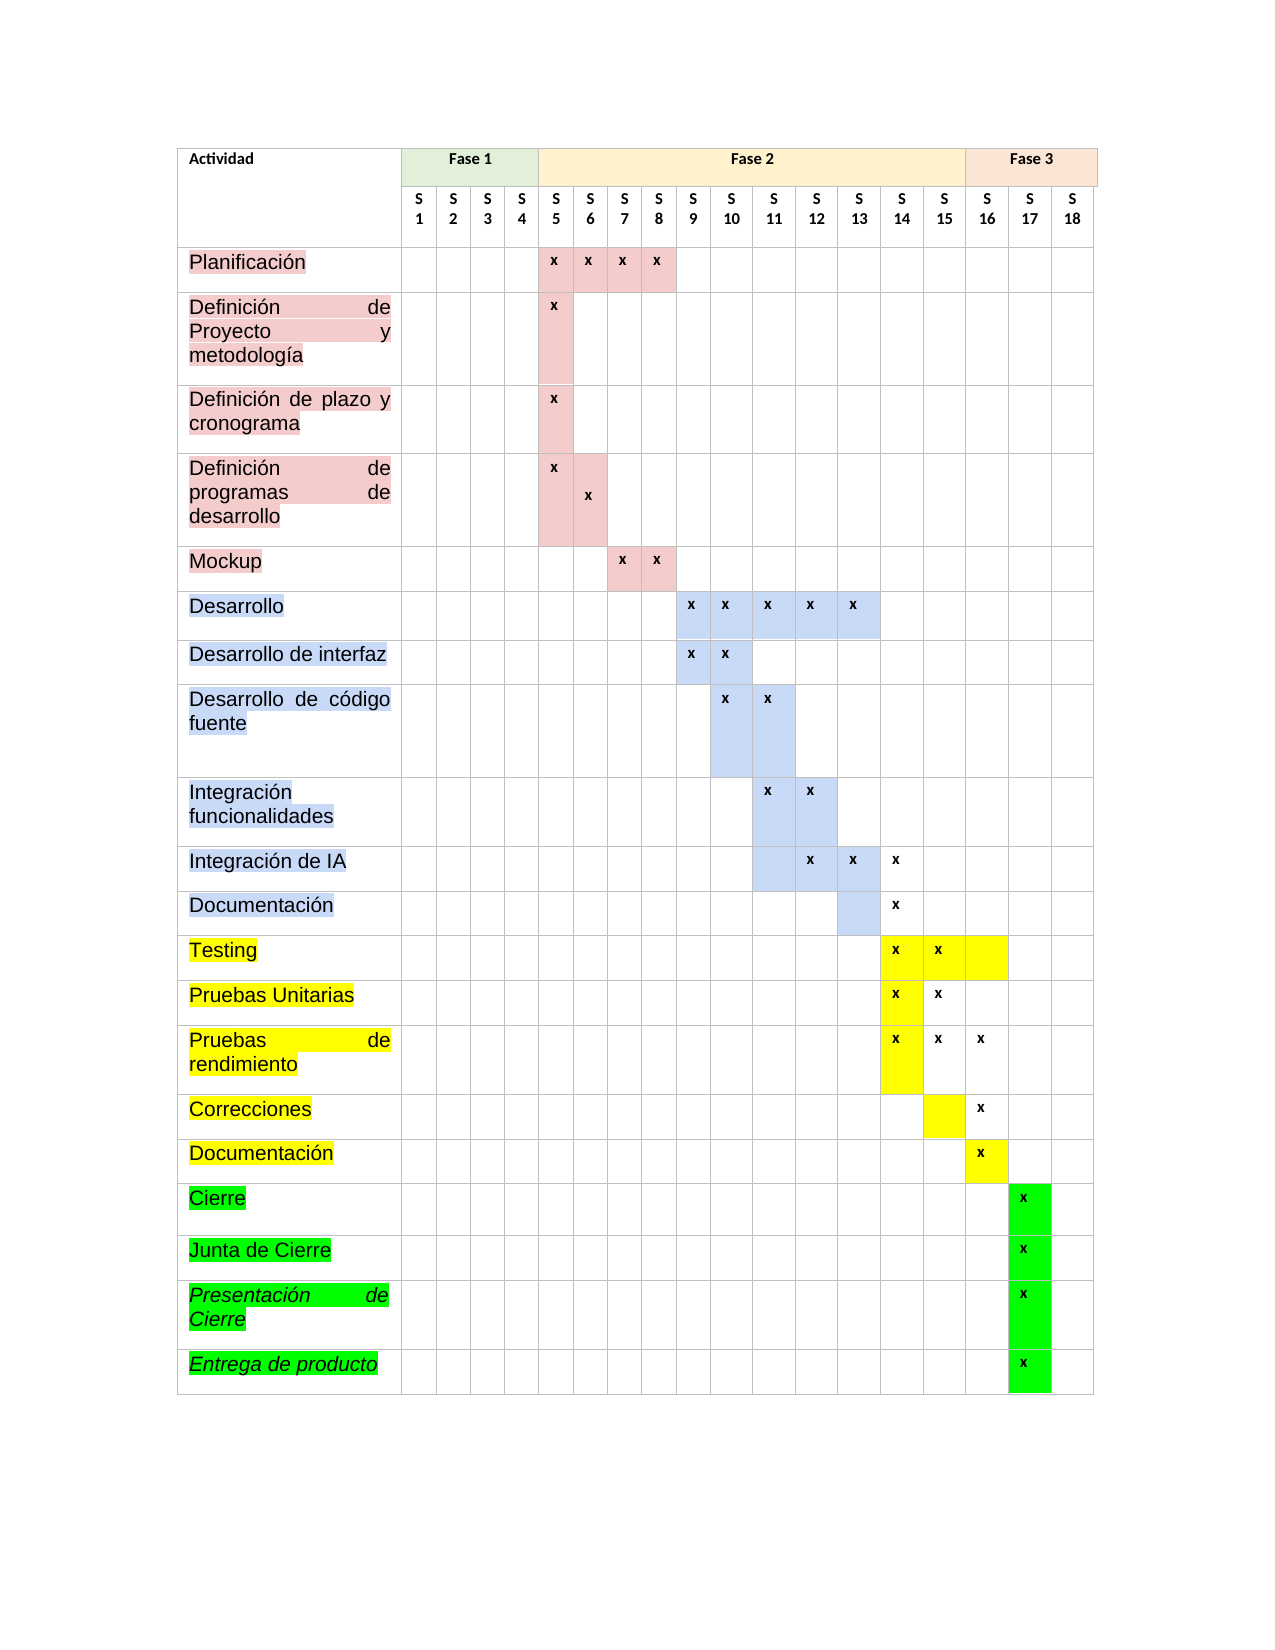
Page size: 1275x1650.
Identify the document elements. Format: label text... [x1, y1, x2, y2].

table_cell [402, 892, 436, 935]
table_cell [402, 1184, 436, 1235]
table_cell [471, 248, 504, 292]
table_cell x [1009, 1350, 1051, 1393]
table_cell [1009, 386, 1051, 453]
table_cell [437, 641, 470, 684]
table_cell x [539, 454, 573, 546]
table_cell [505, 592, 538, 639]
table_cell Desarrollo de interfaz [178, 641, 401, 684]
table_cell [966, 641, 1008, 684]
table_cell [881, 248, 923, 292]
table_cell S 10 [711, 187, 752, 247]
table_cell Documentación [178, 1140, 401, 1183]
table_cell [402, 1236, 436, 1280]
table_cell [966, 1236, 1008, 1280]
table_cell [796, 454, 837, 546]
table_cell x [796, 778, 837, 846]
table_cell [437, 1140, 470, 1183]
table_cell [1052, 847, 1093, 891]
table_cell [539, 641, 573, 684]
table_cell [608, 685, 641, 777]
table_cell [471, 981, 504, 1025]
table_cell [505, 778, 538, 846]
table_cell [471, 685, 504, 777]
table_cell [642, 293, 676, 384]
table_cell [796, 293, 837, 384]
table_cell [1009, 981, 1051, 1025]
table_cell [437, 547, 470, 591]
table_cell [471, 1184, 504, 1235]
table_cell [402, 1350, 436, 1393]
table_cell [1009, 1140, 1051, 1183]
table_cell [437, 1184, 470, 1235]
table_cell [838, 685, 880, 777]
table_cell [753, 1026, 795, 1094]
table_cell [838, 778, 880, 846]
table_cell [966, 847, 1008, 891]
table_cell [505, 1184, 538, 1235]
table_cell [608, 454, 641, 546]
table_cell [437, 1281, 470, 1349]
table_cell [574, 1140, 607, 1183]
table_cell [574, 936, 607, 980]
table_cell [539, 547, 573, 591]
table_cell [753, 293, 795, 384]
table_cell [924, 641, 965, 684]
table_cell [924, 1184, 965, 1235]
table_cell [881, 778, 923, 846]
table_cell [539, 685, 573, 777]
table_cell [1052, 386, 1093, 453]
table_cell Cierre [178, 1184, 401, 1235]
table_cell [608, 847, 641, 891]
table_cell x [966, 1095, 1008, 1138]
table_cell [642, 1184, 676, 1235]
table_cell x [838, 847, 880, 891]
table_cell Definición de plazo y cronograma [178, 386, 401, 453]
table_cell [677, 981, 710, 1025]
table_cell [505, 248, 538, 292]
table_cell [1052, 1236, 1093, 1280]
table_cell [574, 1281, 607, 1349]
table_cell [574, 892, 607, 935]
table_cell [1052, 1281, 1093, 1349]
table_cell [838, 641, 880, 684]
table_cell [539, 778, 573, 846]
table_cell [838, 1140, 880, 1183]
table_cell [402, 847, 436, 891]
table_cell [1009, 1026, 1051, 1094]
table_cell [437, 1026, 470, 1094]
table_cell [924, 547, 965, 591]
table_cell x [574, 248, 607, 292]
table_cell x [796, 847, 837, 891]
table_cell [539, 592, 573, 639]
table_cell [471, 386, 504, 453]
table_cell [966, 981, 1008, 1025]
table_cell [642, 454, 676, 546]
table_cell [574, 547, 607, 591]
table_cell [924, 386, 965, 453]
table_cell [753, 547, 795, 591]
table_cell [574, 1236, 607, 1280]
table_cell Mockup [178, 547, 401, 591]
table_cell [1052, 248, 1093, 292]
table_cell [796, 892, 837, 935]
table_cell [574, 1026, 607, 1094]
table_cell [402, 1095, 436, 1138]
table_cell [796, 1350, 837, 1393]
table_cell [677, 547, 710, 591]
table_cell [437, 981, 470, 1025]
table_cell [471, 293, 504, 384]
table_cell S 11 [753, 187, 795, 247]
table_cell [608, 1281, 641, 1349]
table_cell x [924, 981, 965, 1025]
table_cell [753, 847, 795, 891]
table_cell [608, 1350, 641, 1393]
table_cell [924, 778, 965, 846]
table_cell [608, 1026, 641, 1094]
table_cell [711, 892, 752, 935]
table_cell [924, 454, 965, 546]
table_cell [1009, 847, 1051, 891]
table_cell [1052, 892, 1093, 935]
table_cell [753, 1095, 795, 1138]
table_cell S 2 [437, 187, 470, 247]
table_cell [966, 778, 1008, 846]
table_cell [838, 1350, 880, 1393]
table_cell S 8 [642, 187, 676, 247]
table_cell [711, 1184, 752, 1235]
table_cell x [881, 981, 923, 1025]
table_cell [574, 1350, 607, 1393]
table_cell [966, 892, 1008, 935]
table_cell [1052, 1184, 1093, 1235]
table_cell [402, 981, 436, 1025]
table_cell [642, 778, 676, 846]
table_cell [1052, 641, 1093, 684]
table_cell Integración funcionalidades [178, 778, 401, 846]
table_cell [1052, 1140, 1093, 1183]
table_cell [642, 1236, 676, 1280]
table_cell [1052, 1350, 1093, 1393]
table_cell S 14 [881, 187, 923, 247]
table_cell [838, 1281, 880, 1349]
table_cell [505, 454, 538, 546]
table_cell [574, 981, 607, 1025]
table_cell [796, 936, 837, 980]
table_cell [711, 293, 752, 384]
table_cell [966, 547, 1008, 591]
table_cell Integración de IA [178, 847, 401, 891]
table_cell [471, 892, 504, 935]
table_cell x [881, 1026, 923, 1094]
table_cell [505, 847, 538, 891]
table_cell x [881, 936, 923, 980]
table_cell [471, 1350, 504, 1393]
table_header Fase 1 [402, 149, 538, 186]
table_cell [402, 454, 436, 546]
table_cell [677, 847, 710, 891]
table_cell [402, 248, 436, 292]
table_cell [924, 592, 965, 639]
table_cell [608, 641, 641, 684]
table_cell [881, 1236, 923, 1280]
table_cell Junta de Cierre [178, 1236, 401, 1280]
table_cell x [574, 454, 607, 546]
table_cell [753, 1184, 795, 1235]
table_cell [966, 248, 1008, 292]
table_cell [753, 641, 795, 684]
table_cell [608, 981, 641, 1025]
table_cell [711, 1026, 752, 1094]
table_cell x [539, 386, 573, 453]
table_cell [437, 293, 470, 384]
table_cell [471, 1026, 504, 1094]
table_cell [437, 592, 470, 639]
table_cell [574, 778, 607, 846]
table_cell [1052, 547, 1093, 591]
table_cell [437, 386, 470, 453]
table_cell [471, 936, 504, 980]
table_cell [642, 847, 676, 891]
table_cell [505, 1140, 538, 1183]
table_cell [966, 1281, 1008, 1349]
table_cell [796, 248, 837, 292]
table_cell [437, 778, 470, 846]
table_cell [753, 1236, 795, 1280]
table_cell [1009, 685, 1051, 777]
table_cell [966, 293, 1008, 384]
table_cell S 3 [471, 187, 504, 247]
table_cell [677, 454, 710, 546]
table_cell [966, 386, 1008, 453]
table_cell Documentación [178, 892, 401, 935]
table_cell S 16 [966, 187, 1008, 247]
table_cell [796, 1236, 837, 1280]
table_cell [677, 248, 710, 292]
table_cell [677, 1350, 710, 1393]
table_cell [881, 1095, 923, 1138]
table_cell [924, 892, 965, 935]
table_cell [1009, 892, 1051, 935]
table_cell [677, 936, 710, 980]
table_cell x [881, 892, 923, 935]
table_cell [753, 1140, 795, 1183]
table_cell [471, 1236, 504, 1280]
table_cell [642, 981, 676, 1025]
table_cell [1052, 1095, 1093, 1138]
table_cell x [1009, 1236, 1051, 1280]
table_cell [966, 1184, 1008, 1235]
table_cell [838, 1095, 880, 1138]
table_cell [924, 1140, 965, 1183]
table_cell [437, 1236, 470, 1280]
table_cell [1009, 248, 1051, 292]
table_cell [838, 386, 880, 453]
table_cell [838, 936, 880, 980]
table_cell [711, 1236, 752, 1280]
table_cell [796, 1095, 837, 1138]
table_cell [796, 547, 837, 591]
table_cell Definición de programas de desarrollo [178, 454, 401, 546]
table_cell [796, 641, 837, 684]
table_cell Entrega de producto [178, 1350, 401, 1393]
table_cell [796, 1140, 837, 1183]
table_cell [966, 936, 1008, 980]
table_cell [881, 547, 923, 591]
table_cell [642, 386, 676, 453]
table_cell [402, 778, 436, 846]
table_cell x [711, 685, 752, 777]
table_cell [608, 1095, 641, 1138]
table_cell x [608, 248, 641, 292]
table_cell [642, 685, 676, 777]
table_cell [924, 1281, 965, 1349]
table_cell [402, 1281, 436, 1349]
table_cell x [677, 641, 710, 684]
table_cell [539, 981, 573, 1025]
table_cell [471, 1281, 504, 1349]
table_cell [838, 248, 880, 292]
table_cell [608, 1236, 641, 1280]
table_cell [642, 1281, 676, 1349]
table_cell [505, 981, 538, 1025]
table_cell [608, 892, 641, 935]
table_cell [608, 293, 641, 384]
table_cell S 6 [574, 187, 607, 247]
table_cell [881, 641, 923, 684]
table_cell [539, 1140, 573, 1183]
table_cell S 4 [505, 187, 538, 247]
table_cell [838, 1236, 880, 1280]
table_cell [471, 454, 504, 546]
table_cell x [539, 293, 573, 384]
table_cell [711, 248, 752, 292]
table_cell [505, 1095, 538, 1138]
table_cell [881, 454, 923, 546]
table_cell [642, 1095, 676, 1138]
table_cell [924, 1095, 965, 1138]
table_cell [402, 641, 436, 684]
table_cell [608, 592, 641, 639]
table_cell [505, 1350, 538, 1393]
table_cell [753, 1281, 795, 1349]
table_cell [677, 1095, 710, 1138]
table_cell x [796, 592, 837, 639]
table_cell S 12 [796, 187, 837, 247]
table_cell Definición de Proyecto y metodología [178, 293, 401, 384]
table_cell S 7 [608, 187, 641, 247]
table_cell [608, 1184, 641, 1235]
table_cell Pruebas Unitarias [178, 981, 401, 1025]
table_cell [753, 892, 795, 935]
table_cell [1009, 547, 1051, 591]
table_cell x [539, 248, 573, 292]
table_cell [402, 592, 436, 639]
table_cell [505, 936, 538, 980]
table_cell [437, 892, 470, 935]
table_cell S 13 [838, 187, 880, 247]
table_cell [574, 386, 607, 453]
table_cell [437, 936, 470, 980]
table_cell [711, 1095, 752, 1138]
table_cell [677, 1236, 710, 1280]
table_cell [711, 1140, 752, 1183]
table_cell [753, 248, 795, 292]
table_cell x [924, 936, 965, 980]
table_cell [402, 685, 436, 777]
table_cell [796, 1184, 837, 1235]
table_cell x [966, 1140, 1008, 1183]
table_cell [966, 592, 1008, 639]
table_cell [471, 641, 504, 684]
table_cell [574, 293, 607, 384]
table_cell S 9 [677, 187, 710, 247]
table_cell [924, 1350, 965, 1393]
table_cell [881, 386, 923, 453]
table_cell [642, 892, 676, 935]
table_cell [642, 1026, 676, 1094]
table_cell [1009, 454, 1051, 546]
table_cell [838, 293, 880, 384]
table_cell [1052, 1026, 1093, 1094]
table_cell [1009, 592, 1051, 639]
table_cell [677, 1140, 710, 1183]
table_cell [796, 685, 837, 777]
table_cell [505, 547, 538, 591]
table_cell [924, 293, 965, 384]
table_cell Testing [178, 936, 401, 980]
table_cell [402, 547, 436, 591]
table_header Fase 3 [966, 149, 1097, 186]
table_cell [608, 1140, 641, 1183]
table_cell [881, 1140, 923, 1183]
table_cell [1009, 936, 1051, 980]
table_cell Planificación [178, 248, 401, 292]
table_cell [437, 454, 470, 546]
table_cell [924, 685, 965, 777]
table_cell [924, 1236, 965, 1280]
table_cell [471, 1140, 504, 1183]
table_cell [711, 847, 752, 891]
table_cell [505, 641, 538, 684]
table_cell [505, 1236, 538, 1280]
table_cell [1052, 454, 1093, 546]
table_cell [505, 892, 538, 935]
table_cell [608, 386, 641, 453]
table_cell [677, 892, 710, 935]
table_cell [677, 1281, 710, 1349]
table_cell Pruebas de rendimiento [178, 1026, 401, 1094]
table_cell [711, 936, 752, 980]
table_cell [677, 1184, 710, 1235]
table_cell [471, 547, 504, 591]
table_cell [753, 981, 795, 1025]
table_cell [505, 1026, 538, 1094]
table_cell x [753, 778, 795, 846]
table_cell [1052, 981, 1093, 1025]
table_cell [539, 936, 573, 980]
table_cell Presentación de Cierre [178, 1281, 401, 1349]
table_cell x [642, 547, 676, 591]
table_cell [1052, 592, 1093, 639]
table_cell S 1 [402, 187, 436, 247]
table_cell [711, 981, 752, 1025]
table_cell [642, 936, 676, 980]
table_cell [574, 592, 607, 639]
table_cell [881, 592, 923, 639]
table_cell [1009, 1095, 1051, 1138]
table_cell [1052, 293, 1093, 384]
table_cell [1052, 778, 1093, 846]
table_cell [677, 293, 710, 384]
table_cell [437, 1095, 470, 1138]
table_cell [1009, 293, 1051, 384]
table_cell [574, 1184, 607, 1235]
table_cell S 15 [924, 187, 965, 247]
table_cell [881, 1281, 923, 1349]
table_cell x [753, 592, 795, 639]
table_cell [711, 454, 752, 546]
table_cell [1052, 685, 1093, 777]
table_cell [505, 293, 538, 384]
table_cell [539, 1095, 573, 1138]
table_cell [642, 1350, 676, 1393]
table_cell [437, 248, 470, 292]
table_cell [881, 1184, 923, 1235]
table_cell [608, 936, 641, 980]
table_cell [574, 685, 607, 777]
table_cell [753, 1350, 795, 1393]
table_cell Correcciones [178, 1095, 401, 1138]
table_header Actividad [178, 149, 401, 247]
table_cell S 18 [1052, 187, 1093, 247]
table_cell [402, 1140, 436, 1183]
table_cell [711, 778, 752, 846]
table_cell [539, 1236, 573, 1280]
table_cell [402, 293, 436, 384]
table_cell [574, 847, 607, 891]
table_cell Desarrollo [178, 592, 401, 639]
table_cell [838, 1184, 880, 1235]
table_cell [471, 778, 504, 846]
table_cell [838, 547, 880, 591]
table_cell [796, 1026, 837, 1094]
table_cell S 5 [539, 187, 573, 247]
table_cell [677, 1026, 710, 1094]
table_cell [539, 1026, 573, 1094]
table_cell [966, 1350, 1008, 1393]
table_cell S 17 [1009, 187, 1051, 247]
table_cell [924, 847, 965, 891]
table_cell [402, 1026, 436, 1094]
table_cell [711, 1281, 752, 1349]
table_cell [574, 1095, 607, 1138]
table_cell [796, 1281, 837, 1349]
table_cell [471, 592, 504, 639]
table_cell [966, 454, 1008, 546]
table_cell [642, 592, 676, 639]
table_cell x [1009, 1184, 1051, 1235]
table_cell [881, 1350, 923, 1393]
table_cell [402, 936, 436, 980]
table_cell [642, 641, 676, 684]
table_cell [471, 1095, 504, 1138]
table_cell [966, 685, 1008, 777]
table_cell [642, 1140, 676, 1183]
table_cell [881, 293, 923, 384]
table_cell [924, 248, 965, 292]
table_cell [838, 454, 880, 546]
table_cell [437, 847, 470, 891]
table_cell [753, 386, 795, 453]
table_cell [753, 454, 795, 546]
table_cell [677, 685, 710, 777]
table_cell [1009, 778, 1051, 846]
table_cell [437, 1350, 470, 1393]
table_cell x [838, 592, 880, 639]
table_cell [796, 981, 837, 1025]
table_cell x [1009, 1281, 1051, 1349]
table_cell [881, 685, 923, 777]
table_cell Desarrollo de código fuente [178, 685, 401, 777]
table_cell [539, 847, 573, 891]
table_cell [838, 892, 880, 935]
table_cell [1009, 641, 1051, 684]
table_cell [711, 547, 752, 591]
table_cell [539, 1350, 573, 1393]
table_cell [574, 641, 607, 684]
table_cell [677, 778, 710, 846]
table_cell x [677, 592, 710, 639]
table_cell [471, 847, 504, 891]
table_cell x [642, 248, 676, 292]
table_cell x [881, 847, 923, 891]
table_cell [539, 1281, 573, 1349]
table_cell [838, 1026, 880, 1094]
table_cell [402, 386, 436, 453]
table_header Fase 2 [539, 149, 965, 186]
table_cell [437, 685, 470, 777]
table_cell [1052, 936, 1093, 980]
table_cell [711, 1350, 752, 1393]
table_cell [505, 685, 538, 777]
table_cell x [608, 547, 641, 591]
table_cell [677, 386, 710, 453]
table_cell [753, 936, 795, 980]
table_cell x [966, 1026, 1008, 1094]
table_cell [539, 1184, 573, 1235]
table_cell x [753, 685, 795, 777]
table_cell [539, 892, 573, 935]
table_cell x [711, 592, 752, 639]
table_cell [838, 981, 880, 1025]
table_cell x [711, 641, 752, 684]
table_cell [711, 386, 752, 453]
table_cell x [924, 1026, 965, 1094]
table_cell [505, 1281, 538, 1349]
table_cell [505, 386, 538, 453]
table_cell [608, 778, 641, 846]
table_cell [796, 386, 837, 453]
